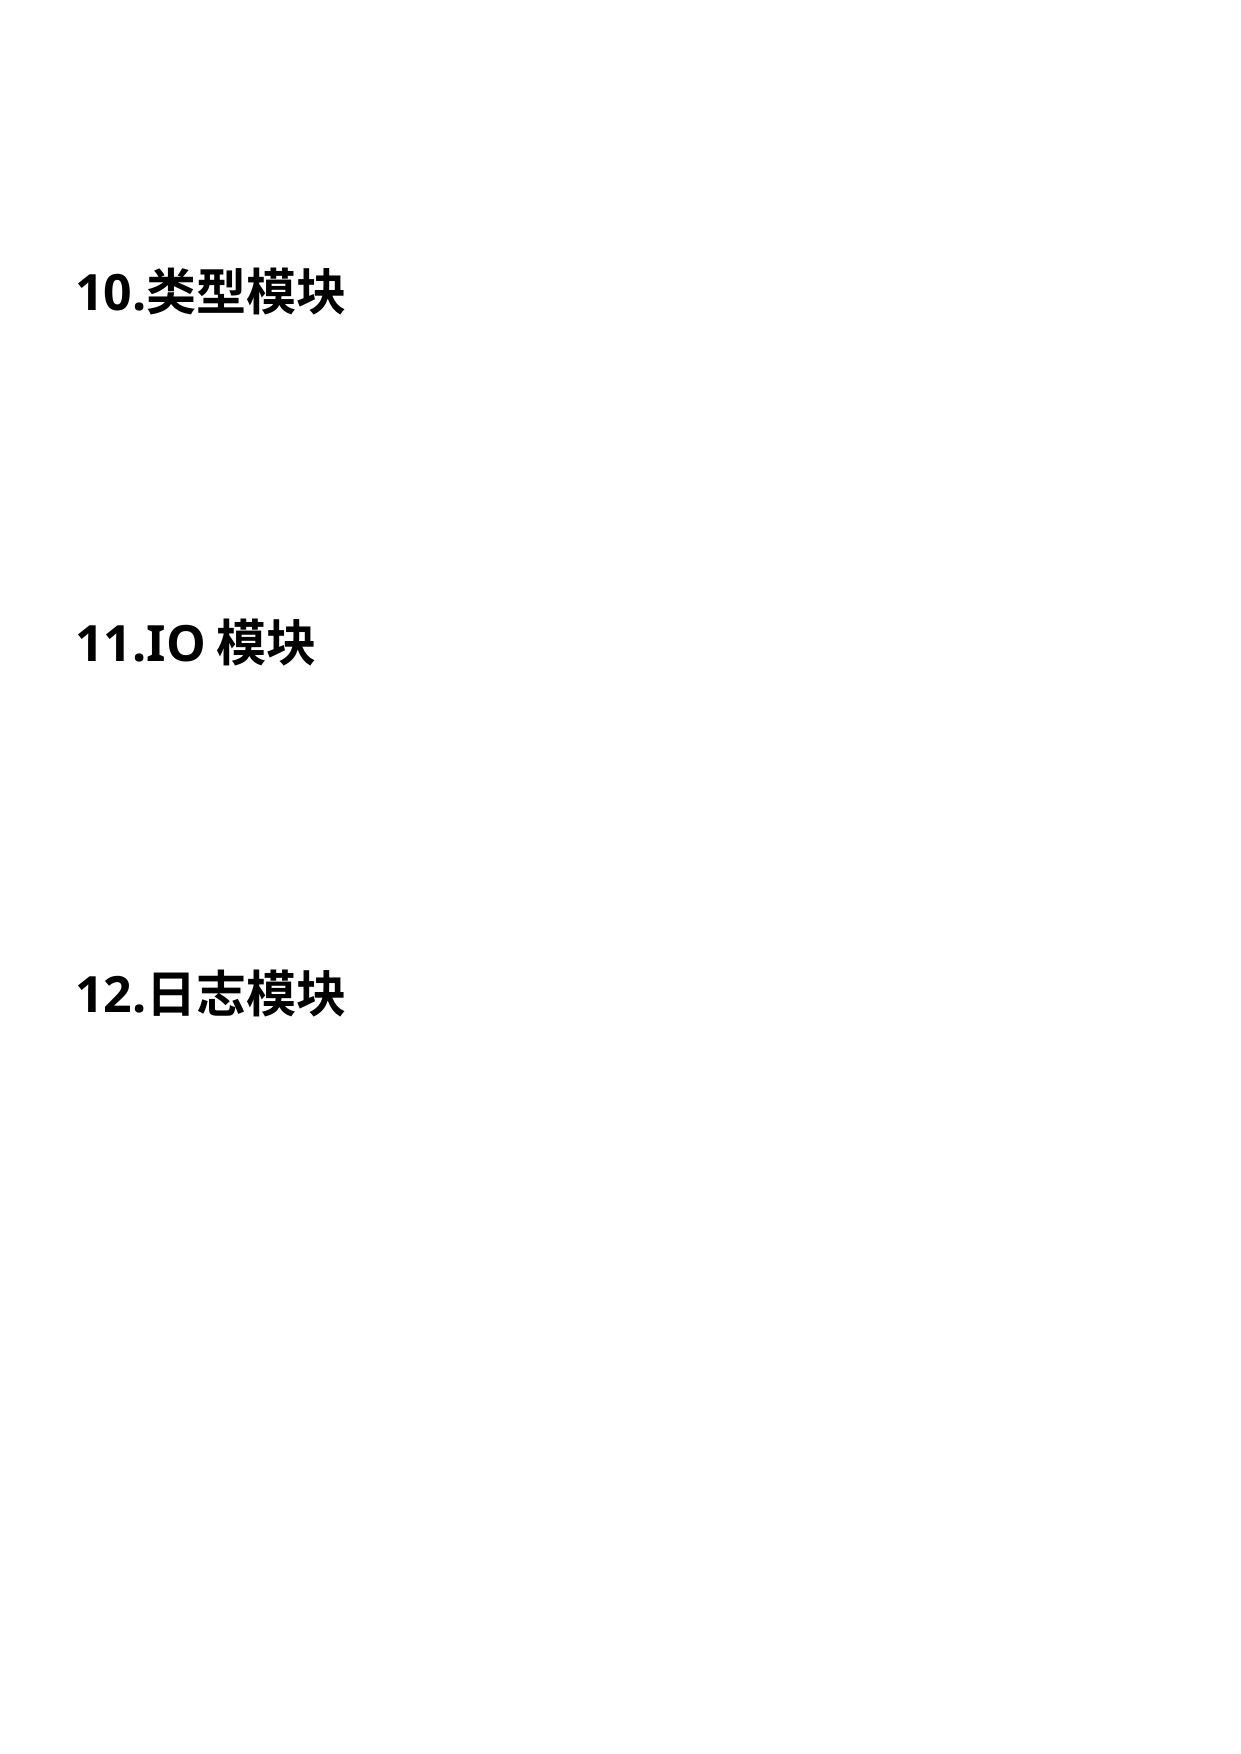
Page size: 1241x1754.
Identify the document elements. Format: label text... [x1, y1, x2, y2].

subtitle 11.IO模块 [75, 591, 1165, 688]
subtitle 10.类型模块 [75, 240, 1165, 337]
subtitle 12.日志模块 [75, 942, 1165, 1039]
